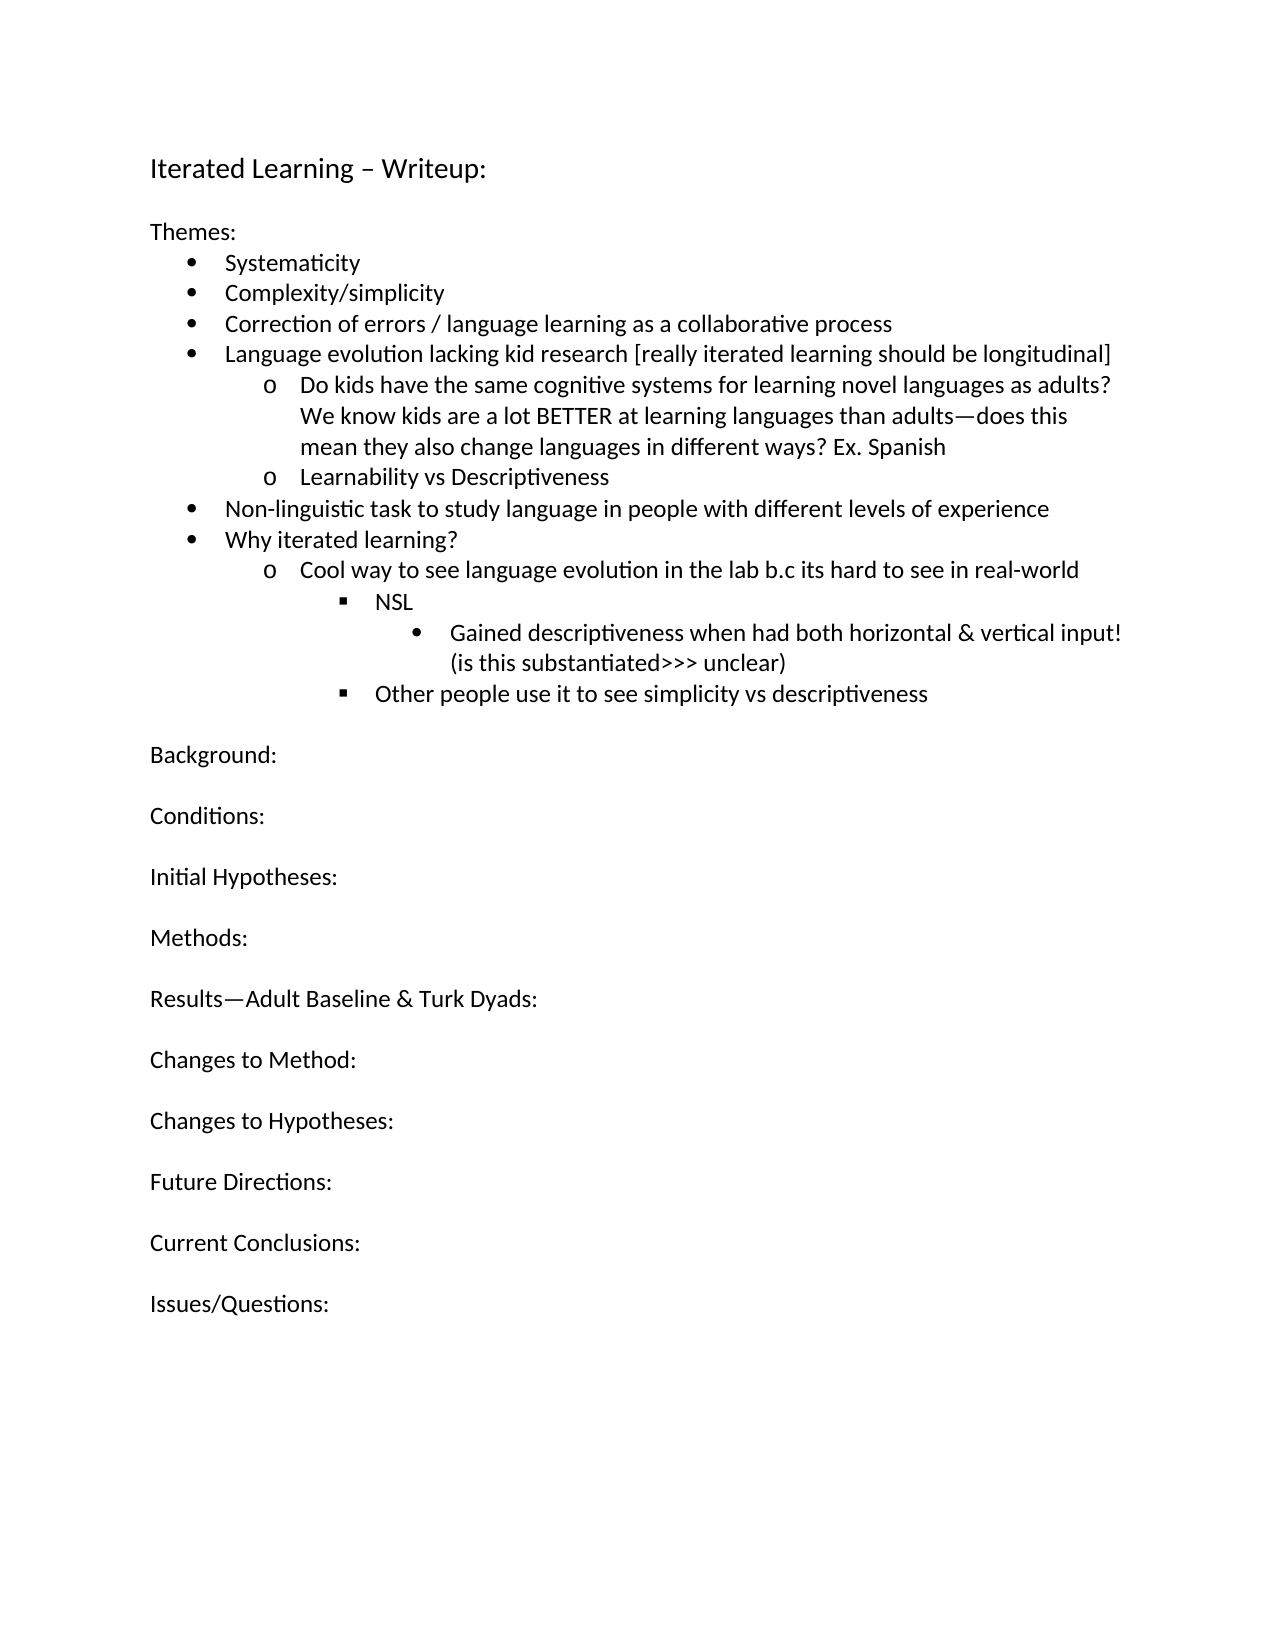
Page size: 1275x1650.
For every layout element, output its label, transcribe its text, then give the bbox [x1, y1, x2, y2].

list NSL [337, 586, 1125, 617]
list Correction of errors / language learning as a collaborative process [187, 308, 1125, 338]
list Systematicity [187, 247, 1125, 277]
text Current Conclusions: [150, 1227, 1125, 1258]
text Future Directions: [150, 1166, 1125, 1197]
list Learnability vs Descriptiveness [262, 462, 1125, 493]
list Non-linguistic task to study language in people with different levels of experience [187, 493, 1125, 524]
list Cool way to see language evolution in the lab b.c its hard to see in real-world [262, 554, 1125, 586]
text Results—Adult Baseline & Turk Dyads: [150, 983, 1125, 1013]
text Issues/Questions: [150, 1288, 1125, 1319]
text Iterated Learning – Writeup: [150, 150, 1125, 186]
text Background: [150, 739, 1125, 769]
text Themes: [150, 216, 1125, 247]
list Why iterated learning? [187, 524, 1125, 554]
list Do kids have the same cognitive systems for learning novel languages as adults? We know kids are a lot BETTER at learning languages than adults—does this mean they also change languages in different ways? Ex. Spanish [262, 369, 1125, 462]
text Changes to Method: [150, 1044, 1125, 1074]
list Other people use it to see simplicity vs descriptiveness [337, 678, 1125, 708]
text Initial Hypotheses: [150, 861, 1125, 891]
list Complexity/simplicity [187, 277, 1125, 308]
text Changes to Hypotheses: [150, 1105, 1125, 1136]
list Language evolution lacking kid research [really iterated learning should be longitudinal] [187, 338, 1125, 369]
text Methods: [150, 922, 1125, 952]
list Gained descriptiveness when had both horizontal & vertical input! (is this substantiated>>> unclear) [412, 617, 1125, 678]
text Conditions: [150, 800, 1125, 830]
